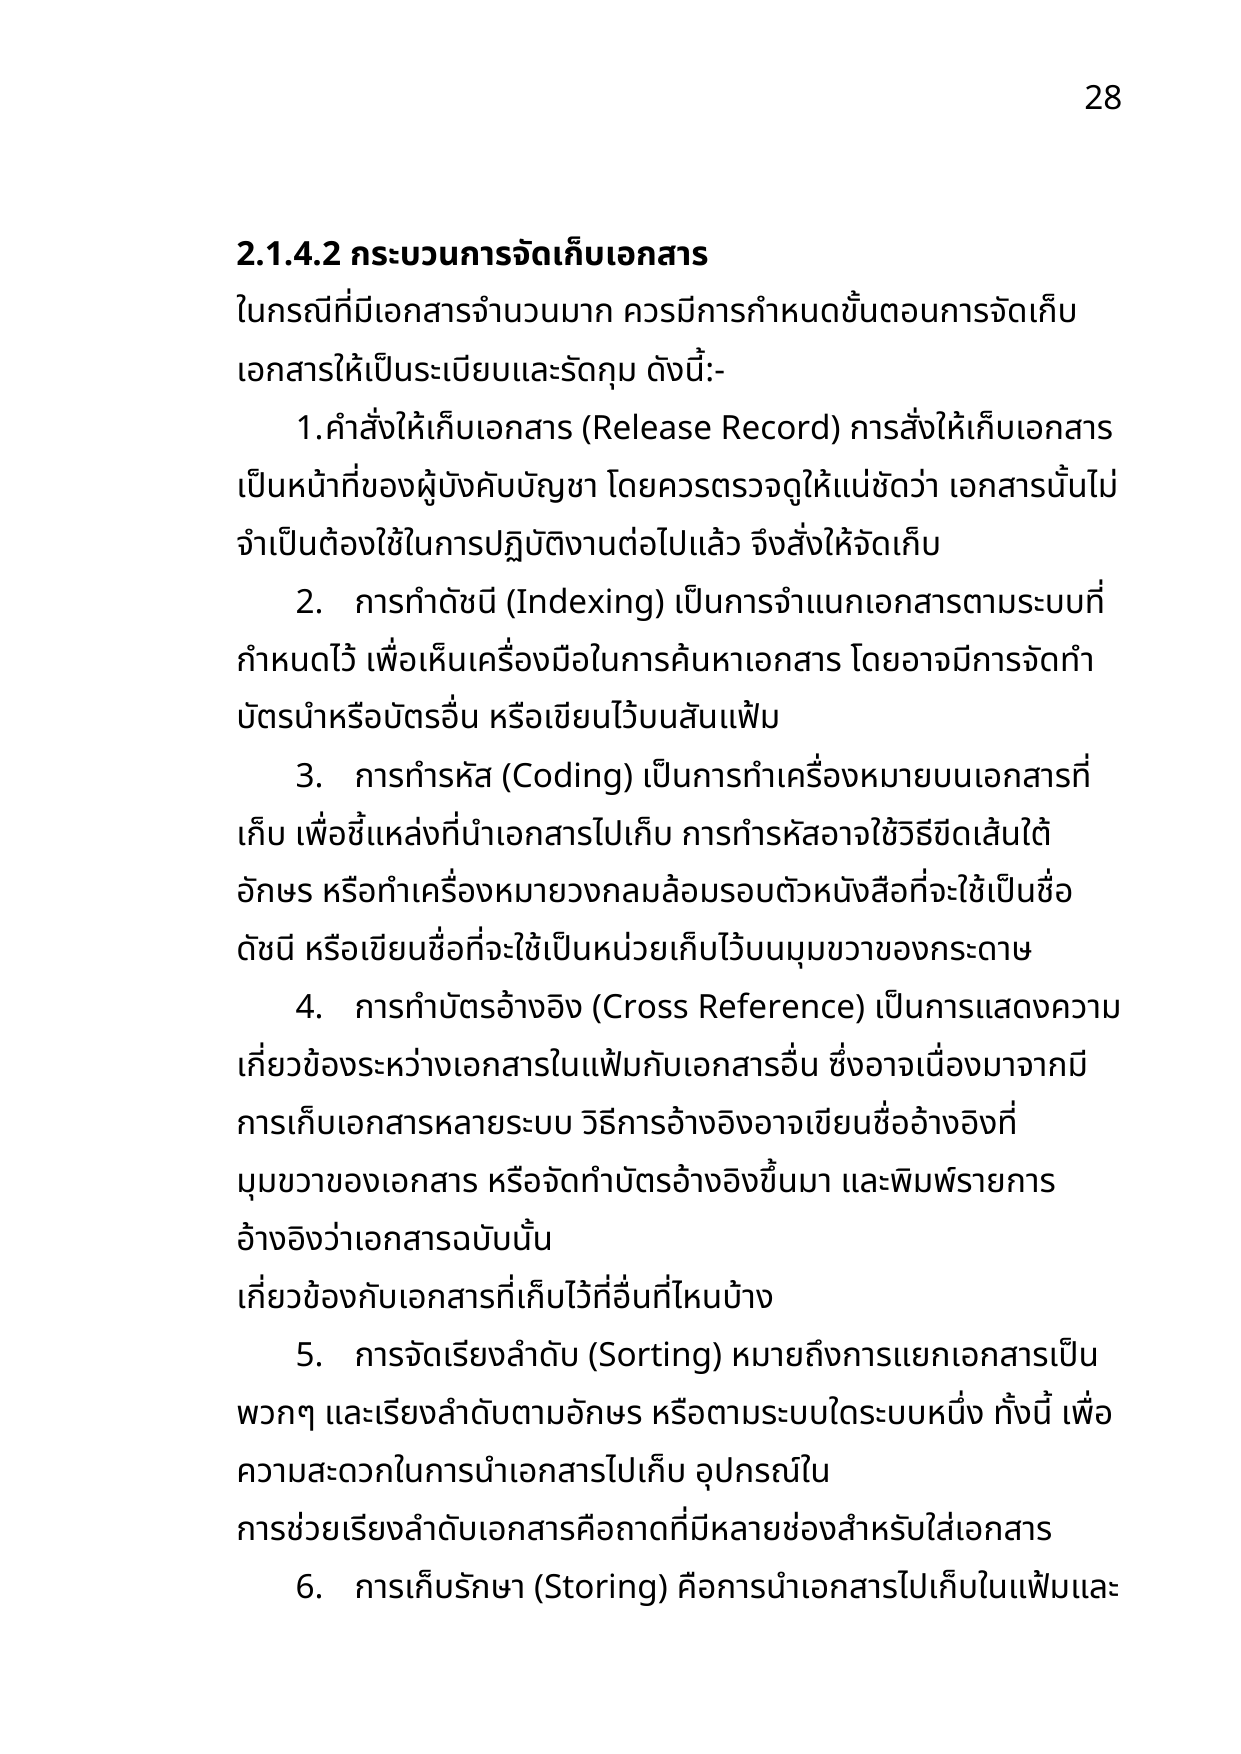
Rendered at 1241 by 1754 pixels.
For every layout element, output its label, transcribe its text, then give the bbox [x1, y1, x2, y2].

text 5. การจัดเรียงลำดับ (Sorting) หมายถึงการแยกเอกสารเป็นพวกๆ และเรียงลำดับตามอักษร หรือตามระบบใดระบบหนึ่ง ทั้งนี้ เพื่อความสะดวกในการนำเอกสารไปเก็บ อุปกรณ์ใน การช่วยเรียงลำดับเอกสารคือถาดที่มีหลายช่องสำหรับใส่เอกสาร [236, 1331, 1122, 1555]
text 3. การทำรหัส (Coding) เป็นการทำเครื่องหมายบนเอกสารที่เก็บ เพื่อชี้แหล่งที่นำเอกสารไปเก็บ การทำรหัสอาจใช้วิธีขีดเส้นใต้อักษร หรือทำเครื่องหมายวงกลมล้อมรอบตัวหนังสือที่จะใช้เป็นชื่อดัชนี หรือเขียนชื่อที่จะใช้เป็นหน่วยเก็บไว้บนมุมขวาของกระดาษ [236, 751, 1122, 976]
text 2. การทำดัชนี (Indexing) เป็นการจำแนกเอกสารตามระบบที่กำหนดไว้ เพื่อเห็นเครื่องมือในการค้นหาเอกสาร โดยอาจมีการจัดทำบัตรนำหรือบัตรอื่น หรือเขียนไว้บนสันแฟ้ม [236, 577, 1122, 744]
text ในกรณีที่มีเอกสารจำนวนมาก ควรมีการกำหนดขั้นตอนการจัดเก็บเอกสารให้เป็นระเบียบและรัดกุม ดังนี้:- [236, 287, 1122, 396]
text 2.1.4.2 กระบวนการจัดเก็บเอกสาร [236, 229, 1122, 280]
text 1. คำสั่งให้เก็บเอกสาร (Release Record) การสั่งให้เก็บเอกสารเป็นหน้าที่ของผู้บังคับบัญชา โดยควรตรวจดูให้แน่ชัดว่า เอกสารนั้นไม่จำเป็นต้องใช้ในการปฏิบัติงานต่อไปแล้ว จึงสั่งให้จัดเก็บ [236, 403, 1122, 570]
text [236, 1563, 1122, 1613]
text 4. การทำบัตรอ้างอิง (Cross Reference) เป็นการแสดงความเกี่ยวข้องระหว่างเอกสารในแฟ้มกับเอกสารอื่น ซึ่งอาจเนื่องมาจากมีการเก็บเอกสารหลายระบบ วิธีการอ้างอิงอาจเขียนชื่ออ้างอิงที่ มุมขวาของเอกสาร หรือจัดทำบัตรอ้างอิงขึ้นมา และพิมพ์รายการอ้างอิงว่าเอกสารฉบับนั้น เกี่ยวข้องกับเอกสารที่เก็บไว้ที่อื่นที่ไหนบ้าง [236, 983, 1122, 1323]
